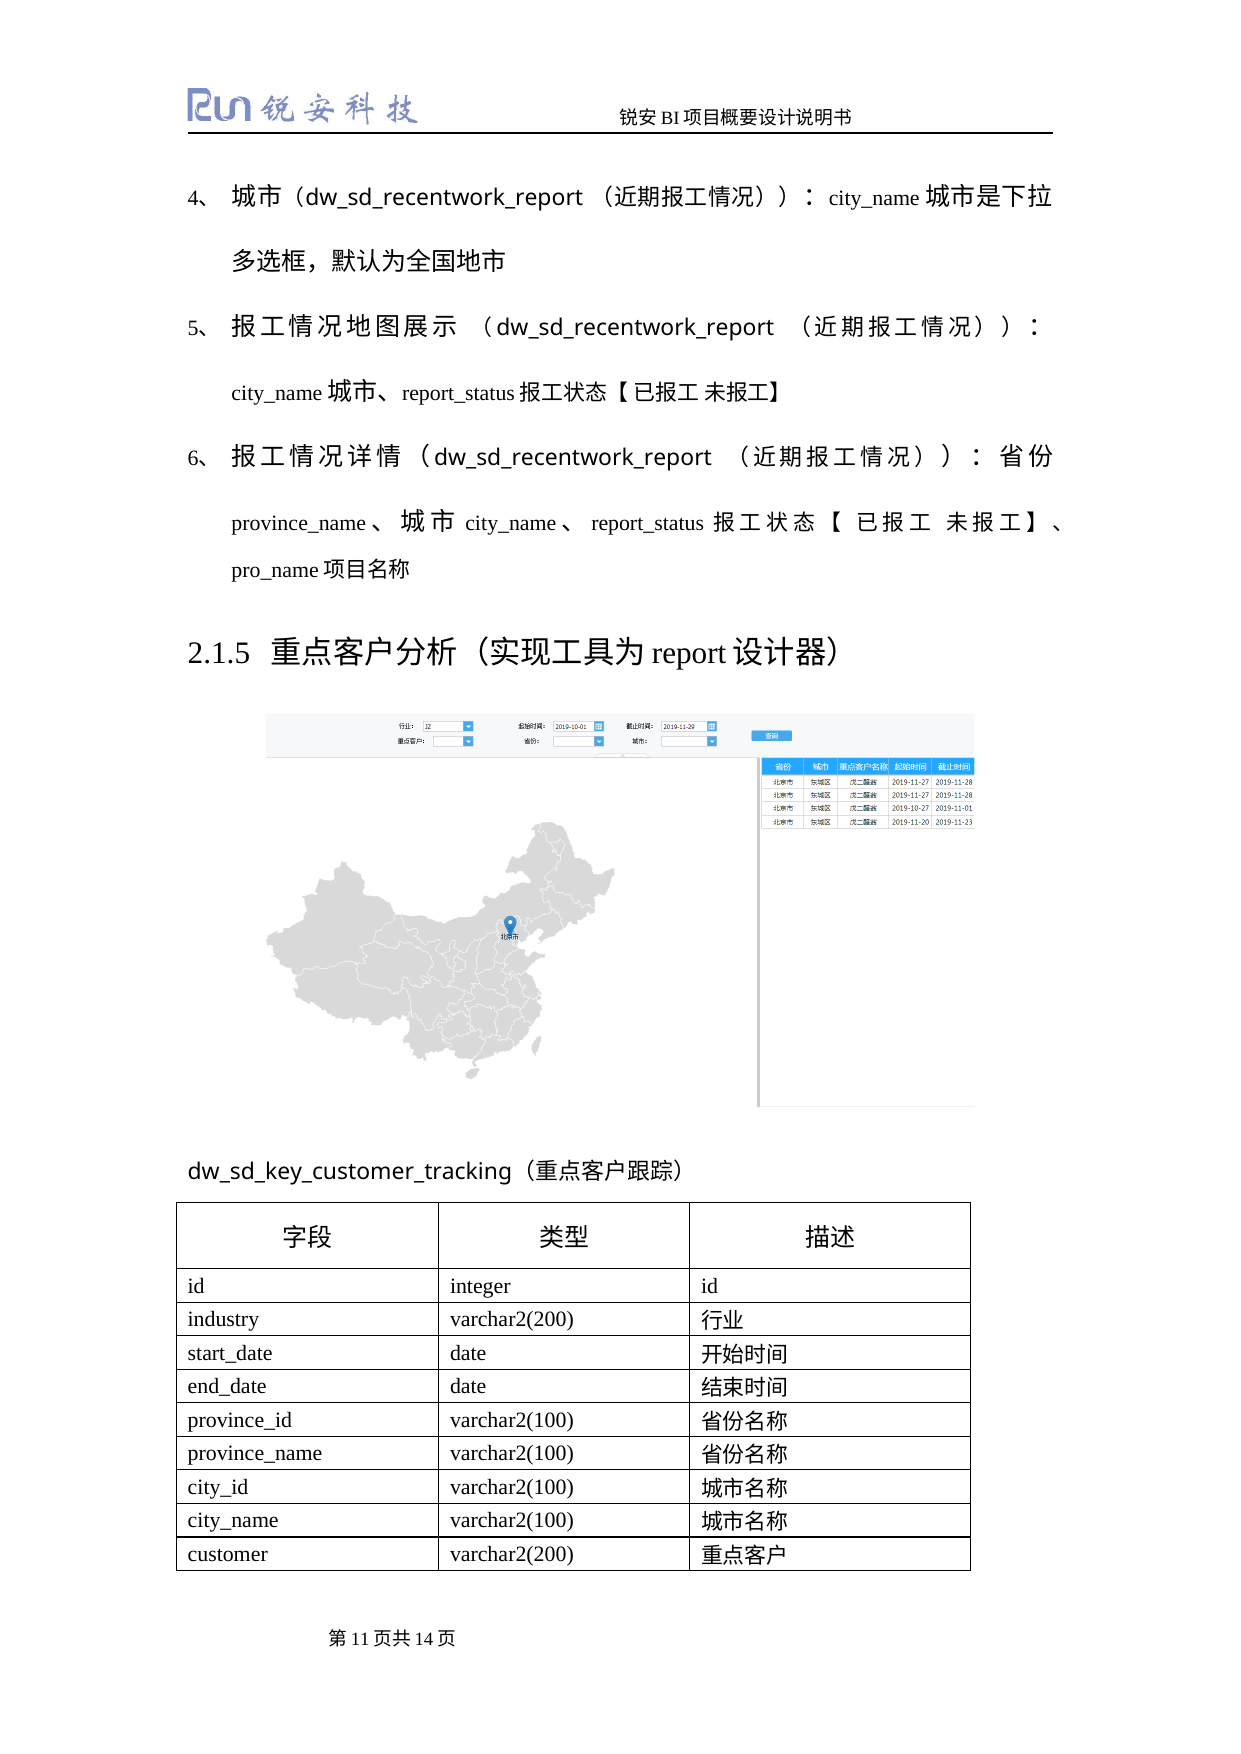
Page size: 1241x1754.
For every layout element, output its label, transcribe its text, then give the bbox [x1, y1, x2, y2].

subtitle 重点客户分析（实现工具为report设计器） [187, 617, 1053, 682]
table_cell varchar2(100) [439, 1504, 689, 1536]
table_cell 城市名称 [690, 1504, 970, 1536]
table_cell end_date [177, 1370, 438, 1402]
table_header 字段 [177, 1203, 438, 1268]
table_cell id [177, 1269, 438, 1302]
text dw_sd_key_customer_tracking（重点客户跟踪） [187, 1137, 1053, 1202]
table_cell start_date [177, 1336, 438, 1369]
table_cell 省份名称 [690, 1437, 970, 1469]
table_header 描述 [690, 1203, 970, 1268]
table_cell varchar2(100) [439, 1403, 689, 1436]
list 城市（dw_sd_recentwork_report （近期报工情况））：city_name城市是下拉多选框，默认为全国地市 [187, 162, 1053, 292]
list 报工情况地图展示 （dw_sd_recentwork_report （近期报工情况））：city_name城市、report_status报工状态【 已报工 未报工】 [187, 292, 1053, 422]
table_cell city_id [177, 1470, 438, 1503]
table_cell date [439, 1336, 689, 1369]
picture [265, 714, 975, 1107]
table_cell customer [177, 1538, 438, 1570]
table_cell province_id [177, 1403, 438, 1436]
table_header 类型 [439, 1203, 689, 1268]
table_cell varchar2(100) [439, 1470, 689, 1503]
table_cell 行业 [690, 1303, 970, 1335]
table_cell id [690, 1269, 970, 1302]
table_cell varchar2(200) [439, 1303, 689, 1335]
table_cell 城市名称 [690, 1470, 970, 1503]
table_cell integer [439, 1269, 689, 1302]
table_cell 开始时间 [690, 1336, 970, 1369]
table_cell varchar2(100) [439, 1437, 689, 1469]
table_cell city_name [177, 1504, 438, 1536]
table_cell 省份名称 [690, 1403, 970, 1436]
picture [187, 88, 418, 125]
table_cell 重点客户 [690, 1538, 970, 1570]
table_cell 结束时间 [690, 1370, 970, 1402]
list 报工情况详情（dw_sd_recentwork_report （近期报工情况））：省份province_name、城市city_name、report_status报工状态【 已报工 未报工】、pro_name项目名称 [187, 422, 1053, 584]
table_cell industry [177, 1303, 438, 1335]
table_cell varchar2(200) [439, 1538, 689, 1570]
table_cell province_name [177, 1437, 438, 1469]
table_cell date [439, 1370, 689, 1402]
